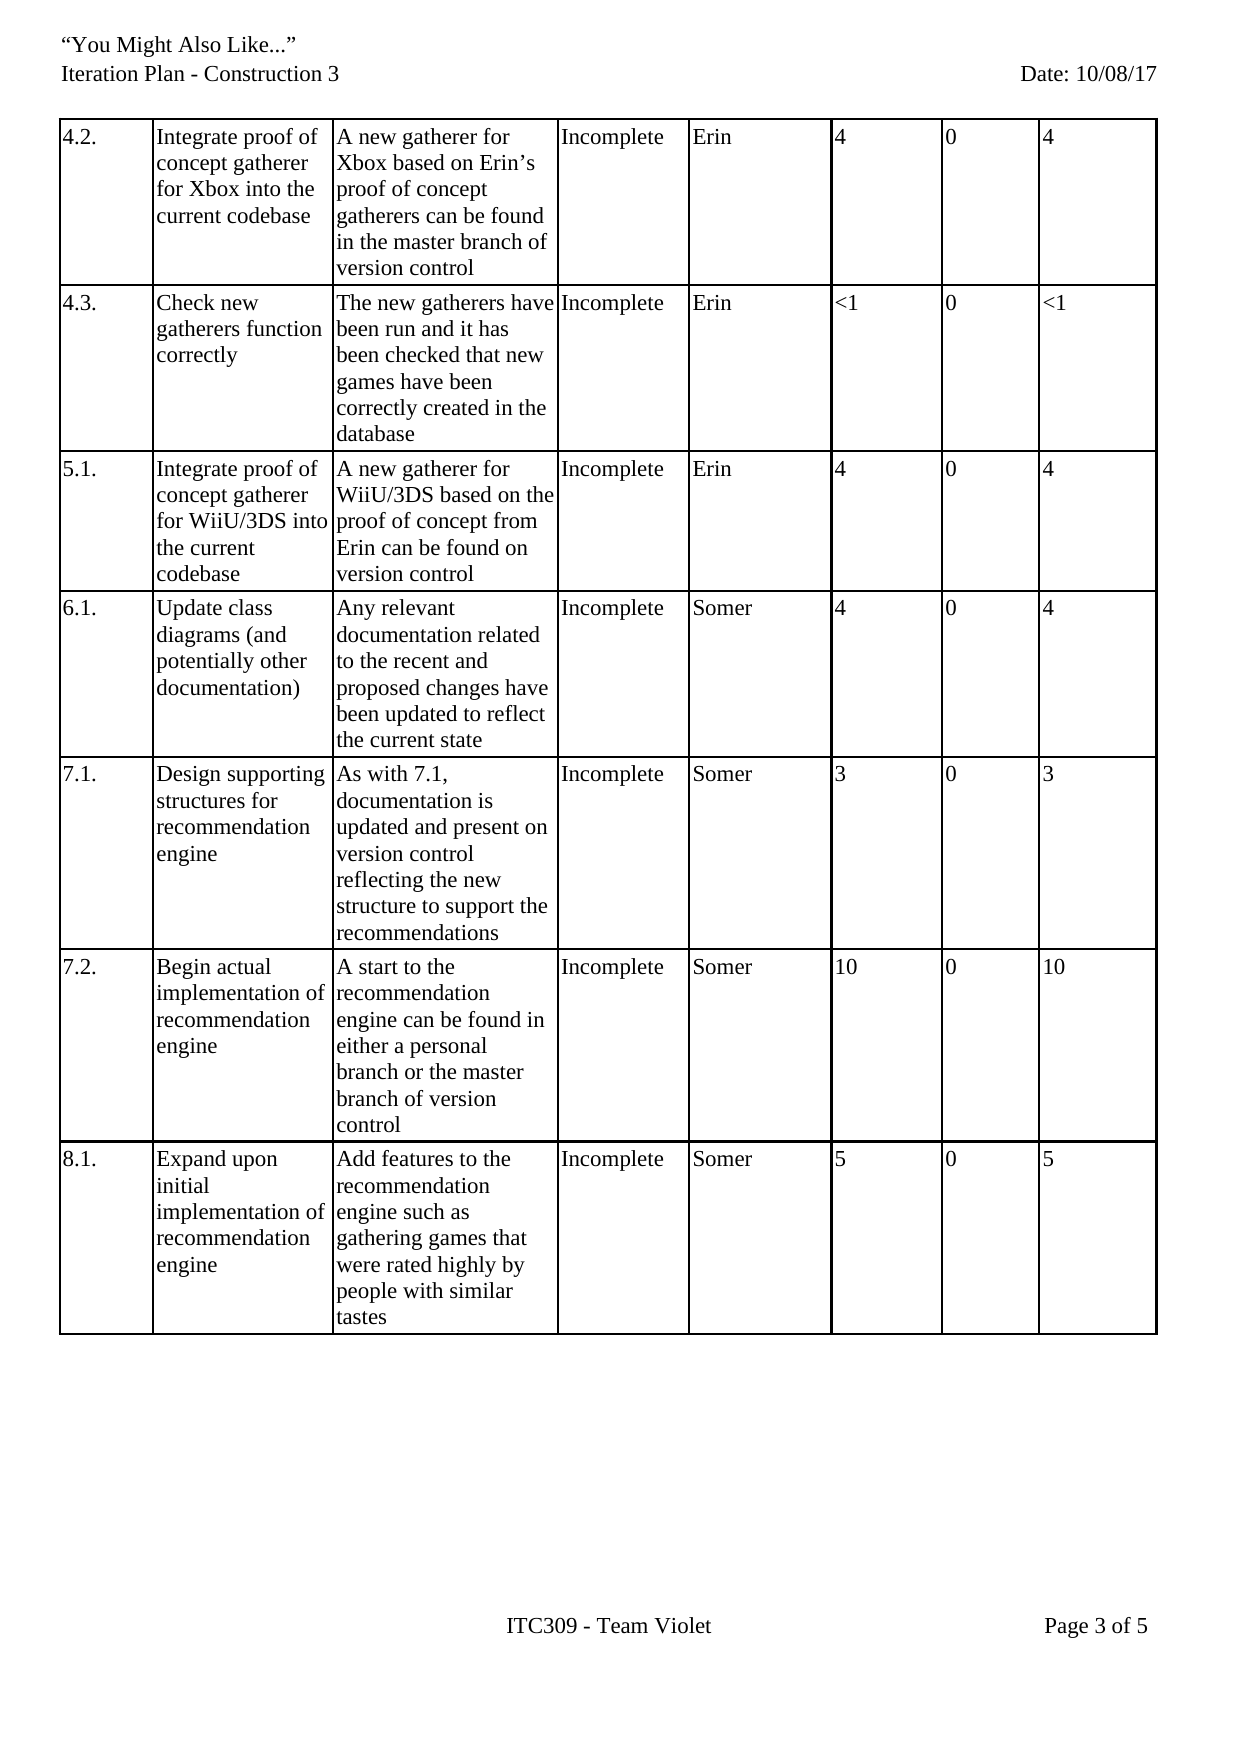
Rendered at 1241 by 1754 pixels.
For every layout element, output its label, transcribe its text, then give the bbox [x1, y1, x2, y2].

table_cell Design supporting structures for recommendation engine [154, 758, 332, 948]
table_cell Incomplete [559, 1143, 688, 1333]
table_cell 0 [943, 950, 1038, 1140]
table_cell Somer [690, 1143, 830, 1333]
table_cell A start to the recommendation engine can be found in either a personal branch or the master branch of version control [334, 950, 557, 1140]
table_cell 4.3. [61, 286, 152, 450]
table_cell 0 [943, 286, 1038, 450]
table_cell Somer [690, 758, 830, 948]
table_cell 6.1. [61, 592, 152, 756]
table_cell 4 [833, 120, 941, 284]
table_cell 7.1. [61, 758, 152, 948]
table_cell Expand upon initial implementation of recommendation engine [154, 1143, 332, 1333]
table_cell <1 [833, 286, 941, 450]
table_cell 3 [1040, 758, 1155, 948]
table_cell Somer [690, 950, 830, 1140]
table_cell 0 [943, 120, 1038, 284]
table_cell 0 [943, 592, 1038, 756]
table_cell 0 [943, 758, 1038, 948]
table_cell Integrate proof of concept gatherer for Xbox into the current codebase [154, 120, 332, 284]
table_cell Somer [690, 592, 830, 756]
table_cell Any relevant documentation related to the recent and proposed changes have been updated to reflect the current state [334, 592, 557, 756]
table_cell A new gatherer for Xbox based on Erin’s proof of concept gatherers can be found in the master branch of version control [334, 120, 557, 284]
table_cell 5 [833, 1143, 941, 1333]
table_cell Update class diagrams (and potentially other documentation) [154, 592, 332, 756]
table_cell 4.2. [61, 120, 152, 284]
table_cell 10 [833, 950, 941, 1140]
table_cell Incomplete [559, 286, 688, 450]
table_cell Incomplete [559, 950, 688, 1140]
table_cell 4 [1040, 120, 1155, 284]
table_cell Incomplete [559, 452, 688, 589]
table_cell Incomplete [559, 592, 688, 756]
table_cell <1 [1040, 286, 1155, 450]
table_cell 4 [833, 452, 941, 589]
table_cell 4 [833, 592, 941, 756]
table_cell The new gatherers have been run and it has been checked that new games have been correctly created in the database [334, 286, 557, 450]
table_cell 8.1. [61, 1143, 152, 1333]
table_cell 4 [1040, 592, 1155, 756]
table_cell Erin [690, 452, 830, 589]
table_cell 3 [833, 758, 941, 948]
table_cell A new gatherer for WiiU/3DS based on the proof of concept from Erin can be found on version control [334, 452, 557, 589]
table_cell 4 [1040, 452, 1155, 589]
table_cell Add features to the recommendation engine such as gathering games that were rated highly by people with similar tastes [334, 1143, 557, 1333]
table_cell 0 [943, 452, 1038, 589]
table_cell Erin [690, 286, 830, 450]
table_cell As with 7.1, documentation is updated and present on version control reflecting the new structure to support the recommendations [334, 758, 557, 948]
table_cell 5 [1040, 1143, 1155, 1333]
table_cell 5.1. [61, 452, 152, 589]
table_cell Incomplete [559, 120, 688, 284]
table_cell 7.2. [61, 950, 152, 1140]
table_cell Begin actual implementation of recommendation engine [154, 950, 332, 1140]
table_cell Check new gatherers function correctly [154, 286, 332, 450]
table_cell 0 [943, 1143, 1038, 1333]
table_cell 10 [1040, 950, 1155, 1140]
table_cell Incomplete [559, 758, 688, 948]
table_cell Erin [690, 120, 830, 284]
table_cell Integrate proof of concept gatherer for WiiU/3DS into the current codebase [154, 452, 332, 589]
